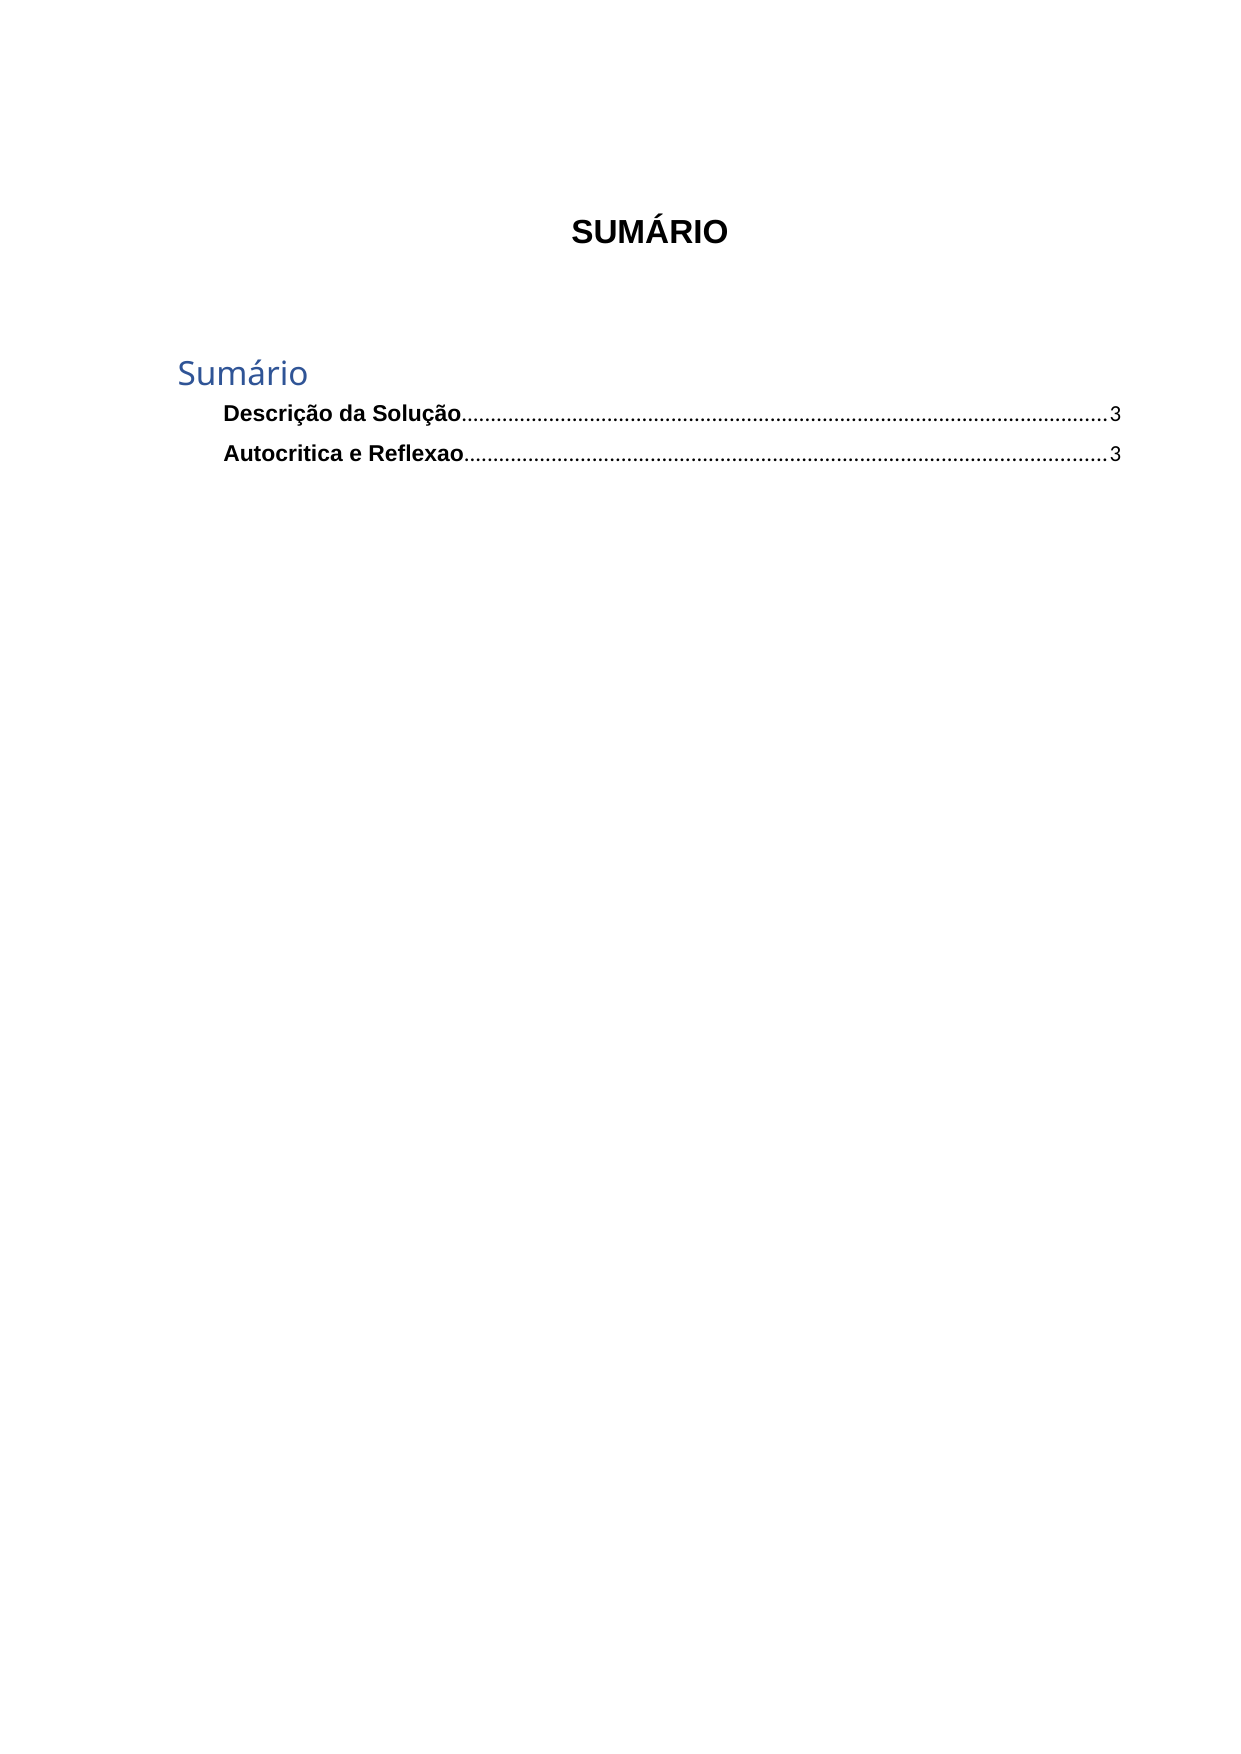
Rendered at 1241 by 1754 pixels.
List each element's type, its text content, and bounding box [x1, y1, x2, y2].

text SUMÁRIO [177, 212, 1122, 250]
